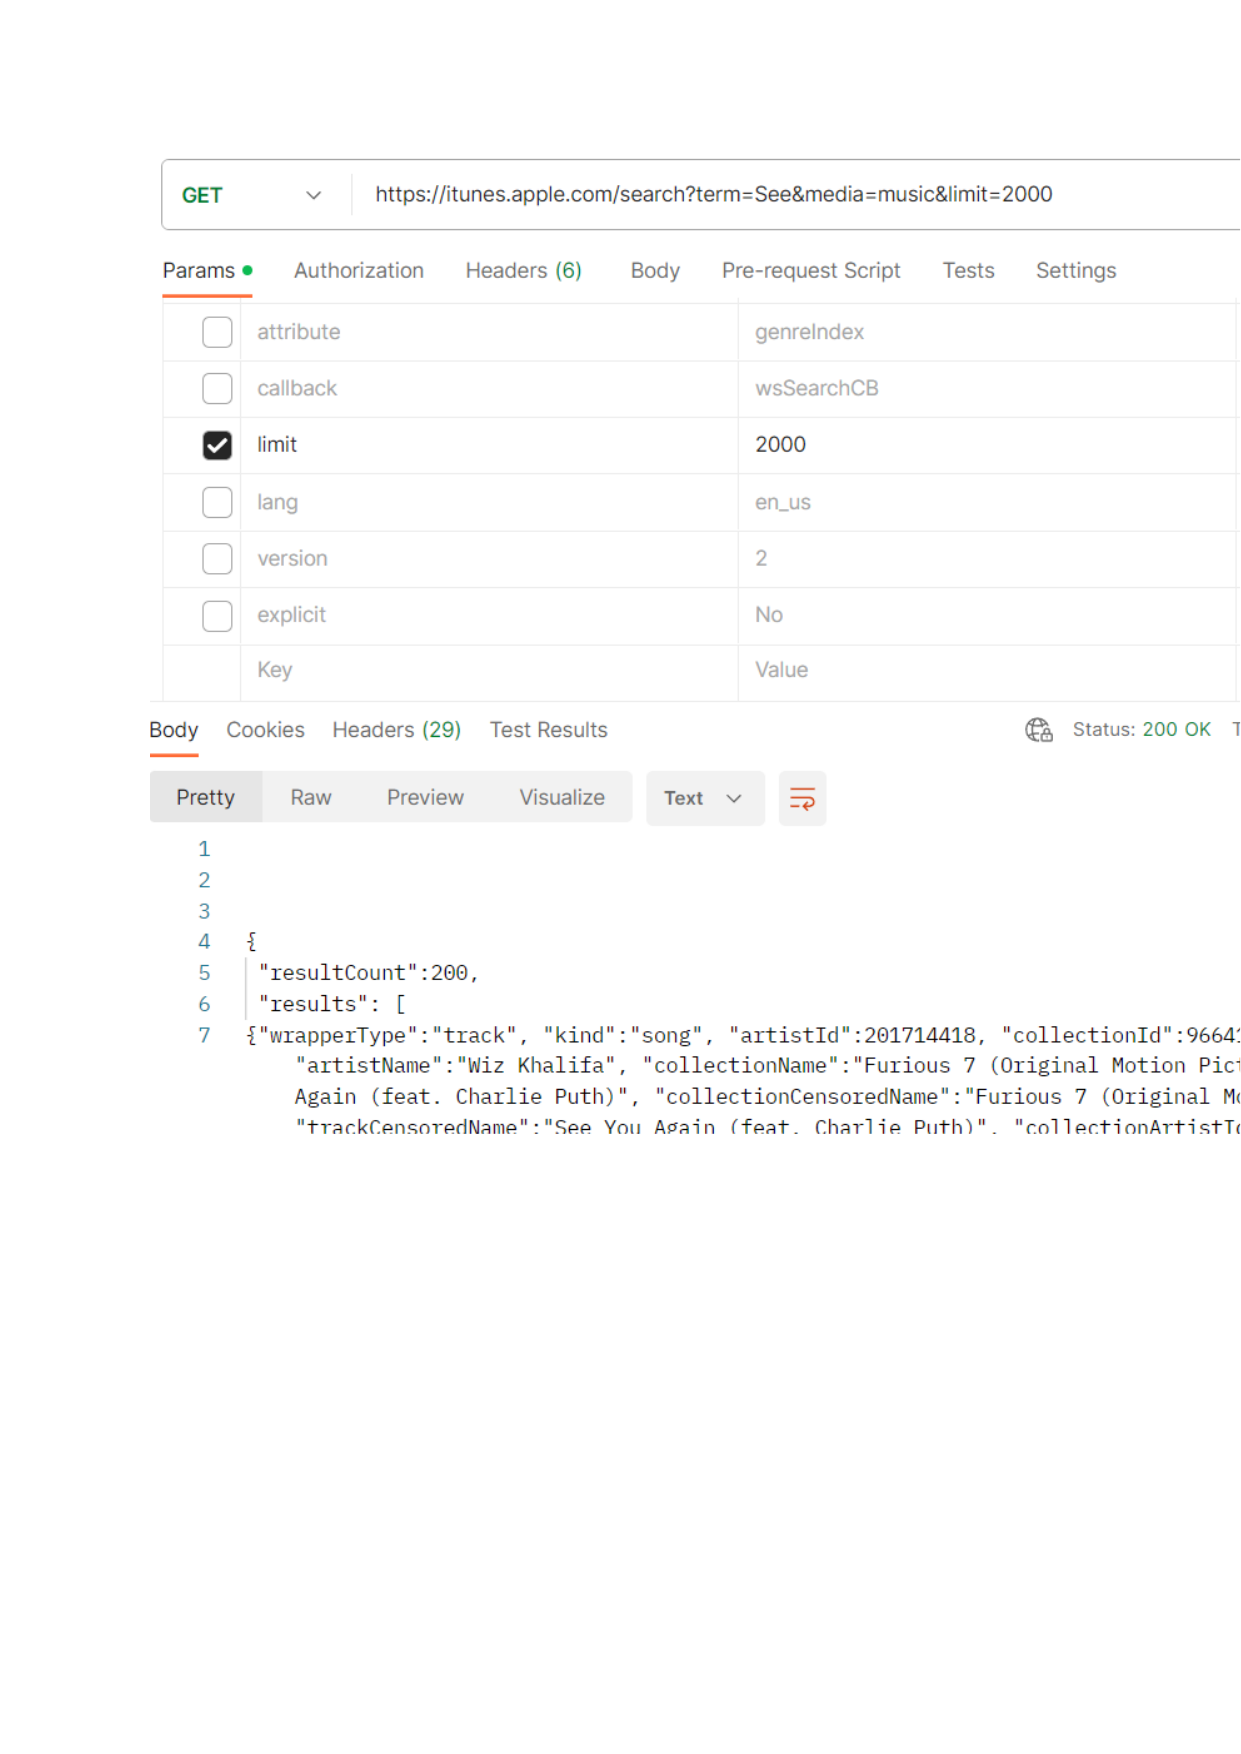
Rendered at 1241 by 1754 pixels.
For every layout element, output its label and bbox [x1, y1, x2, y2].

picture [150, 150, 1241, 1139]
